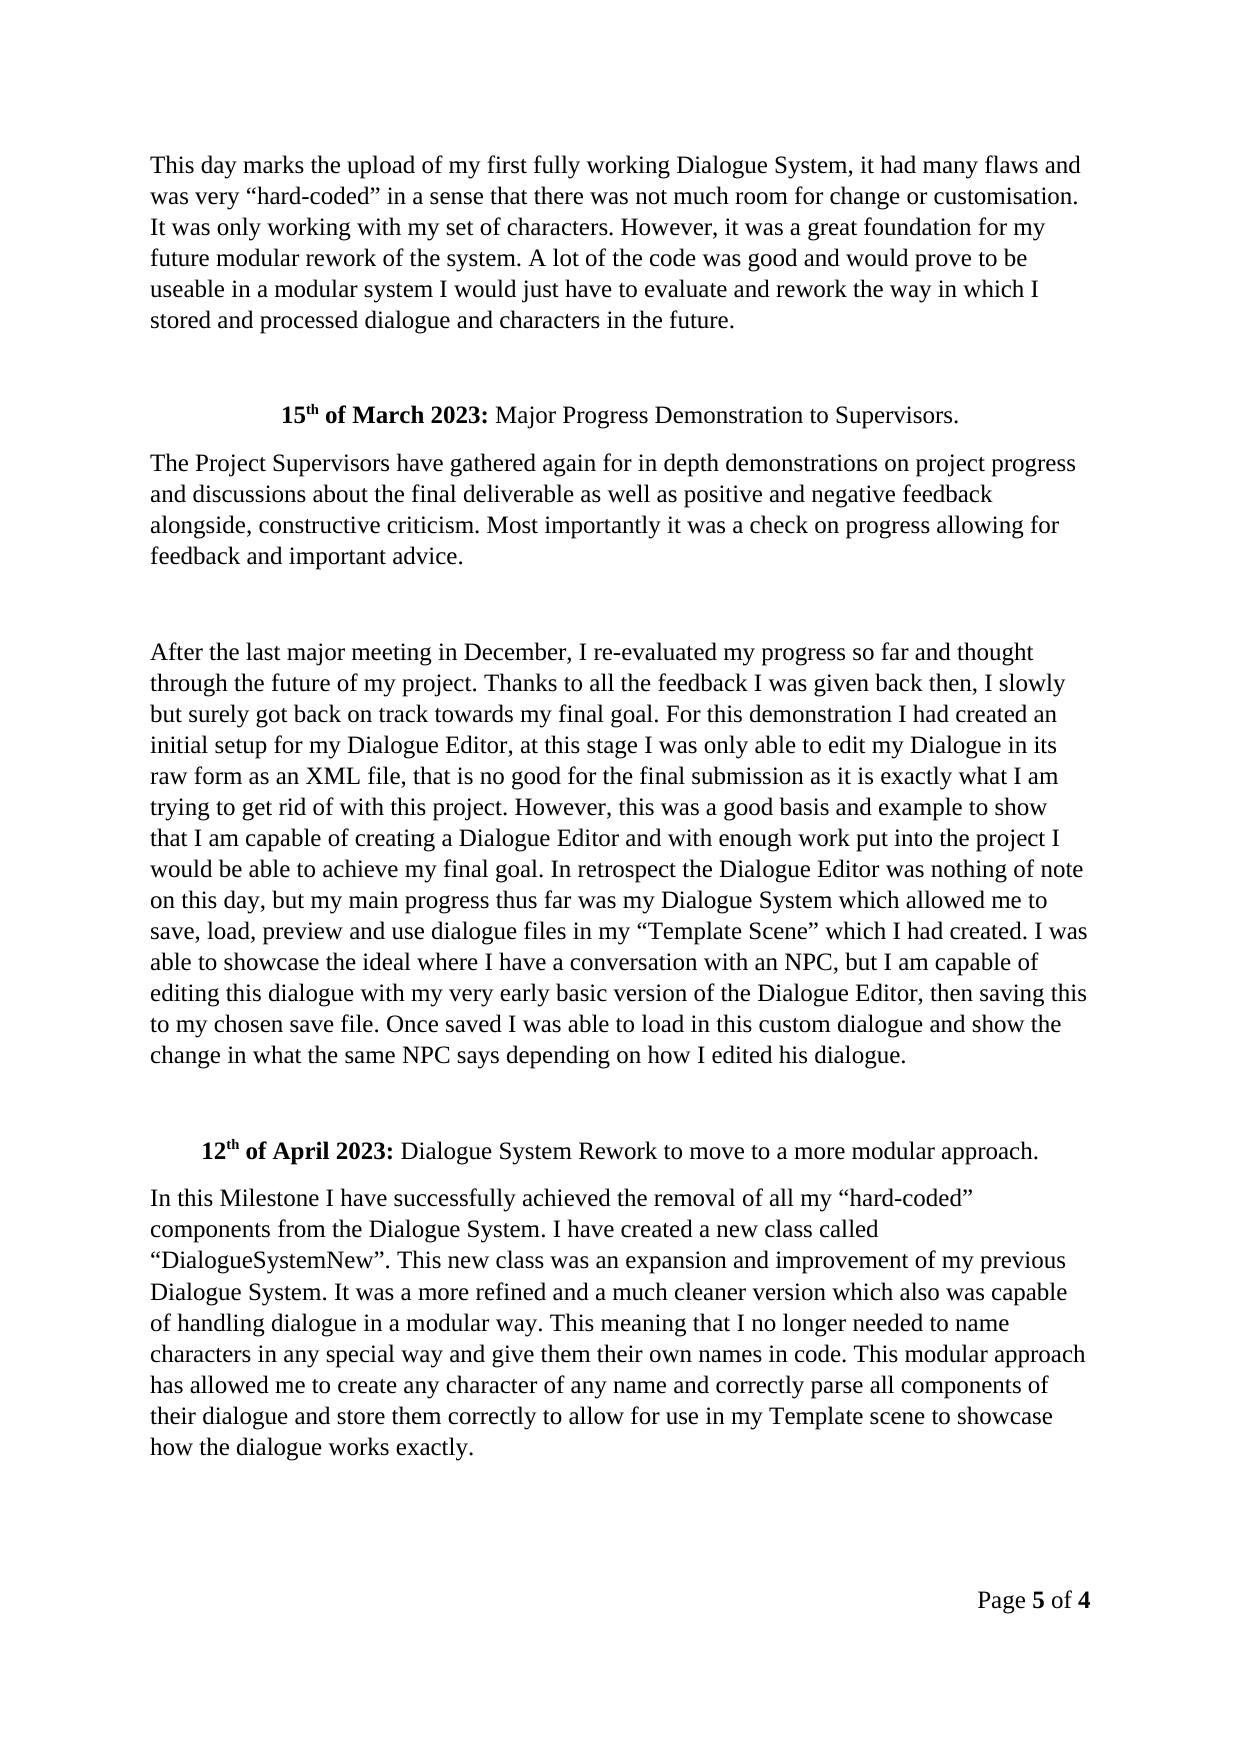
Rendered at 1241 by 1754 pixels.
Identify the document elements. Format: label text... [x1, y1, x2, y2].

text 12th of April 2023: Dialogue System Rework to move to a more modular approach. [150, 1136, 1090, 1164]
text In this Milestone I have successfully achieved the removal of all my “hard-coded” components from the Dialogue System. I have created a new class called “DialogueSystemNew”. This new class was an expansion and improvement of my previous Dialogue System. It was a more refined and a much cleaner version which also was capable of handling dialogue in a modular way. This meaning that I no longer needed to name characters in any special way and give them their own names in code. This modular approach has allowed me to create any character of any name and correctly parse all components of their dialogue and store them correctly to allow for use in my Template scene to showcase how the dialogue works exactly. [150, 1183, 1090, 1461]
text After the last major meeting in December, I re-evaluated my progress so far and thought through the future of my project. Thanks to all the feedback I was given back then, I slowly but surely got back on track towards my final goal. For this demonstration I had created an initial setup for my Dialogue Editor, at this stage I was only able to edit my Dialogue in its raw form as an XML file, that is no good for the final submission as it is exactly what I am trying to get rid of with this project. However, this was a good basis and example to show that I am capable of creating a Dialogue Editor and with enough work put into the project I would be able to achieve my final goal. In retrospect the Dialogue Editor was nothing of note on this day, but my main progress thus far was my Dialogue System which allowed me to save, load, preview and use dialogue files in my “Template Scene” which I had created. I was able to showcase the ideal where I have a conversation with an NPC, but I am capable of editing this dialogue with my very early basic version of the Dialogue Editor, then saving this to my chosen save file. Once saved I was able to load in this custom dialogue and show the change in what the same NPC says depending on how I edited his dialogue. [150, 637, 1090, 1069]
text 15th of March 2023: Major Progress Demonstration to Supervisors. [150, 401, 1090, 429]
text This day marks the upload of my first fully working Dialogue System, it had many flaws and was very “hard-coded” in a sense that there was not much room for change or customisation. It was only working with my set of characters. However, it was a great foundation for my future modular rework of the system. A lot of the code was good and would prove to be useable in a modular system I would just have to evaluate and rework the way in which I stored and processed dialogue and characters in the future. [150, 150, 1090, 334]
text The Project Supervisors have gathered again for in depth demonstrations on project progress and discussions about the final deliverable as well as positive and negative feedback alongside, constructive criticism. Most importantly it was a check on progress allowing for feedback and important advice. [150, 448, 1090, 570]
